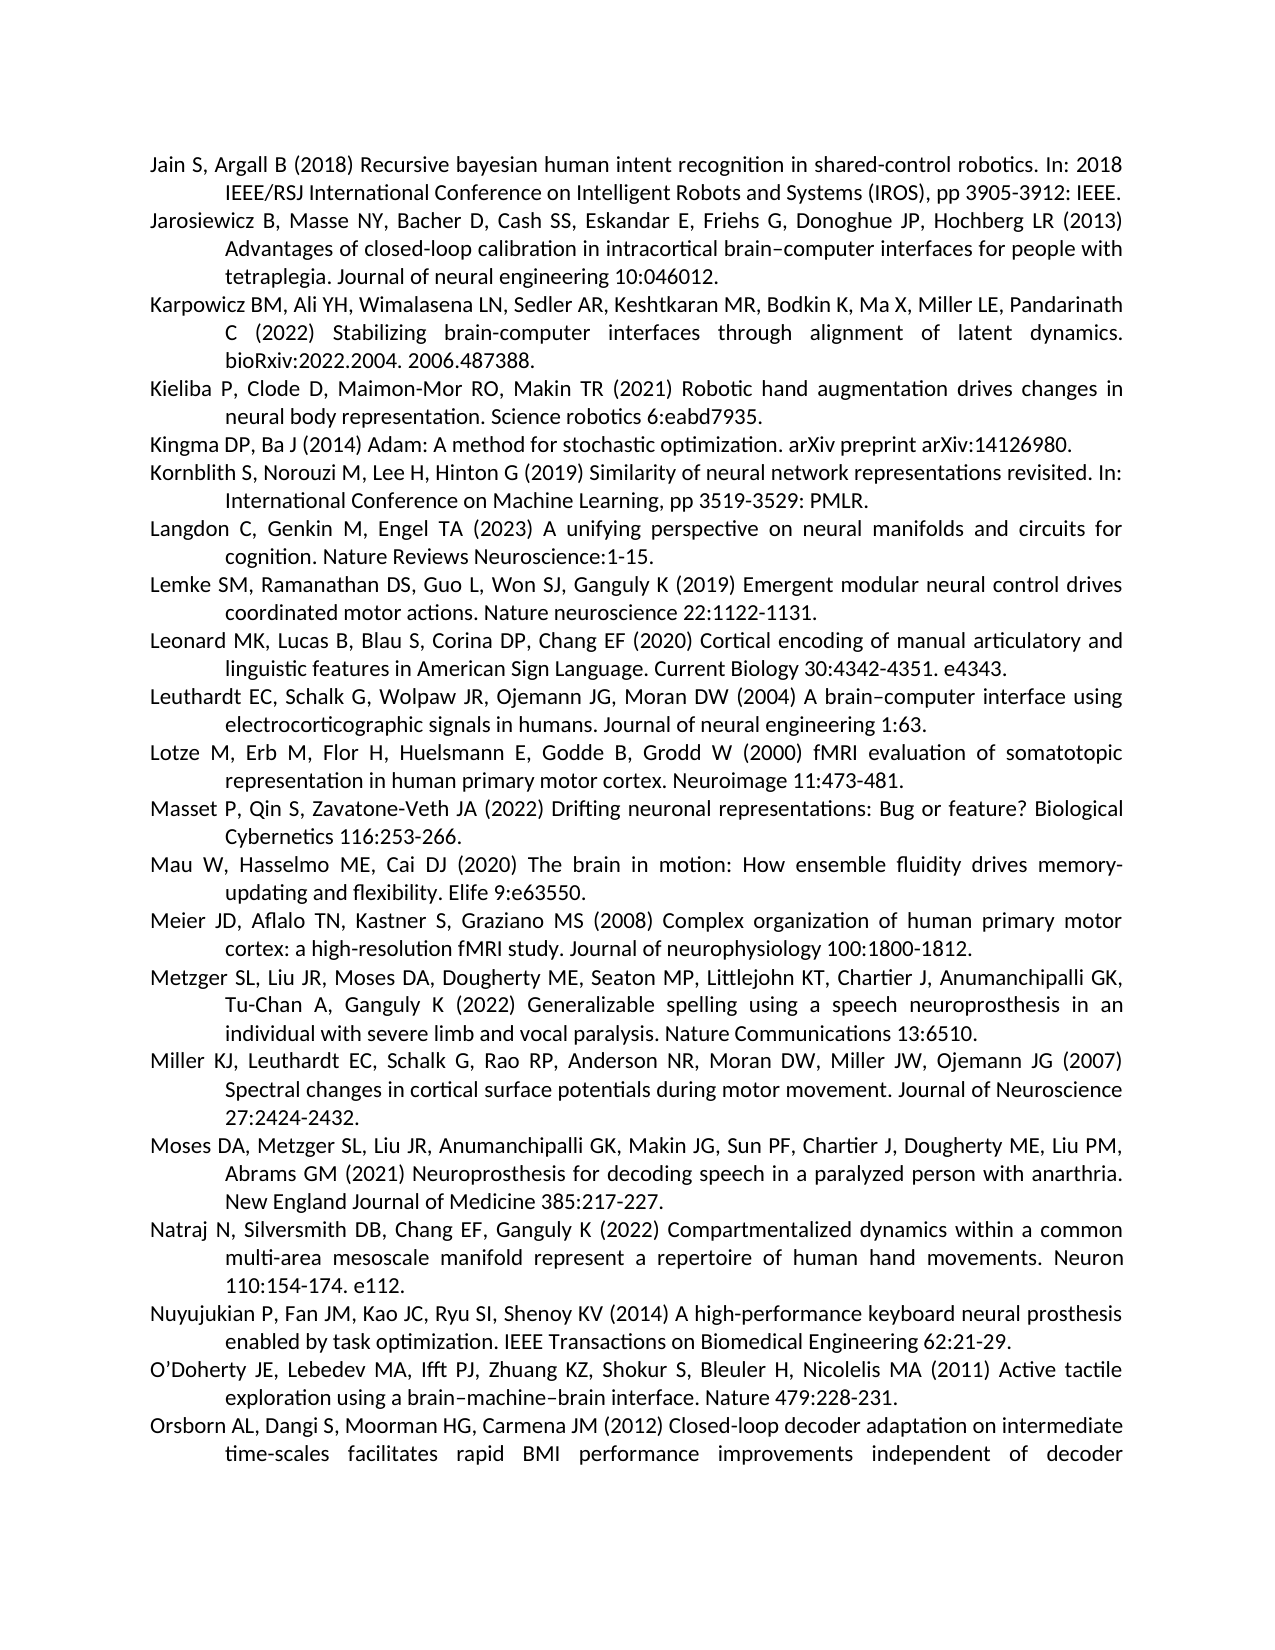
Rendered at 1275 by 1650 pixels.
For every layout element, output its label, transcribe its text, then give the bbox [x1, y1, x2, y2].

text Jain S, Argall B (2018) Recursive bayesian human intent recognition in shared-control robotics. In: 2018 IEEE/RSJ International Conference on Intelligent Robots and Systems (IROS), pp 3905-3912: IEEE. [150, 150, 1125, 206]
text Miller KJ, Leuthardt EC, Schalk G, Rao RP, Anderson NR, Moran DW, Miller JW, Ojemann JG (2007) Spectral changes in cortical surface potentials during motor movement. Journal of Neuroscience 27:2424-2432. [150, 1047, 1125, 1131]
text Mau W, Hasselmo ME, Cai DJ (2020) The brain in motion: How ensemble fluidity drives memory-updating and flexibility. Elife 9:e63550. [150, 851, 1125, 907]
text Natraj N, Silversmith DB, Chang EF, Ganguly K (2022) Compartmentalized dynamics within a common multi-area mesoscale manifold represent a repertoire of human hand movements. Neuron 110:154-174. e112. [150, 1215, 1125, 1299]
text Jarosiewicz B, Masse NY, Bacher D, Cash SS, Eskandar E, Friehs G, Donoghue JP, Hochberg LR (2013) Advantages of closed-loop calibration in intracortical brain–computer interfaces for people with tetraplegia. Journal of neural engineering 10:046012. [150, 206, 1125, 290]
text O’Doherty JE, Lebedev MA, Ifft PJ, Zhuang KZ, Shokur S, Bleuler H, Nicolelis MA (2011) Active tactile exploration using a brain–machine–brain interface. Nature 479:228-231. [150, 1355, 1125, 1411]
text Lotze M, Erb M, Flor H, Huelsmann E, Godde B, Grodd W (2000) fMRI evaluation of somatotopic representation in human primary motor cortex. Neuroimage 11:473-481. [150, 738, 1125, 794]
text Meier JD, Aflalo TN, Kastner S, Graziano MS (2008) Complex organization of human primary motor cortex: a high-resolution fMRI study. Journal of neurophysiology 100:1800-1812. [150, 907, 1125, 963]
text Kieliba P, Clode D, Maimon-Mor RO, Makin TR (2021) Robotic hand augmentation drives changes in neural body representation. Science robotics 6:eabd7935. [150, 374, 1125, 430]
text Masset P, Qin S, Zavatone-Veth JA (2022) Drifting neuronal representations: Bug or feature? Biological Cybernetics 116:253-266. [150, 794, 1125, 851]
text Moses DA, Metzger SL, Liu JR, Anumanchipalli GK, Makin JG, Sun PF, Chartier J, Dougherty ME, Liu PM, Abrams GM (2021) Neuroprosthesis for decoding speech in a paralyzed person with anarthria. New England Journal of Medicine 385:217-227. [150, 1131, 1125, 1215]
text Nuyujukian P, Fan JM, Kao JC, Ryu SI, Shenoy KV (2014) A high-performance keyboard neural prosthesis enabled by task optimization. IEEE Transactions on Biomedical Engineering 62:21-29. [150, 1299, 1125, 1355]
text Metzger SL, Liu JR, Moses DA, Dougherty ME, Seaton MP, Littlejohn KT, Chartier J, Anumanchipalli GK, Tu-Chan A, Ganguly K (2022) Generalizable spelling using a speech neuroprosthesis in an individual with severe limb and vocal paralysis. Nature Communications 13:6510. [150, 963, 1125, 1047]
text Langdon C, Genkin M, Engel TA (2023) A unifying perspective on neural manifolds and circuits for cognition. Nature Reviews Neuroscience:1-15. [150, 514, 1125, 570]
text Kornblith S, Norouzi M, Lee H, Hinton G (2019) Similarity of neural network representations revisited. In: International Conference on Machine Learning, pp 3519-3529: PMLR. [150, 458, 1125, 514]
text Karpowicz BM, Ali YH, Wimalasena LN, Sedler AR, Keshtkaran MR, Bodkin K, Ma X, Miller LE, Pandarinath C (2022) Stabilizing brain-computer interfaces through alignment of latent dynamics. bioRxiv:2022.2004. 2006.487388. [150, 290, 1125, 374]
text Lemke SM, Ramanathan DS, Guo L, Won SJ, Ganguly K (2019) Emergent modular neural control drives coordinated motor actions. Nature neuroscience 22:1122-1131. [150, 570, 1125, 626]
text Kingma DP, Ba J (2014) Adam: A method for stochastic optimization. arXiv preprint arXiv:14126980. [150, 430, 1125, 458]
text Leuthardt EC, Schalk G, Wolpaw JR, Ojemann JG, Moran DW (2004) A brain–computer interface using electrocorticographic signals in humans. Journal of neural engineering 1:63. [150, 682, 1125, 738]
text Leonard MK, Lucas B, Blau S, Corina DP, Chang EF (2020) Cortical encoding of manual articulatory and linguistic features in American Sign Language. Current Biology 30:4342-4351. e4343. [150, 626, 1125, 682]
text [150, 1411, 1125, 1467]
